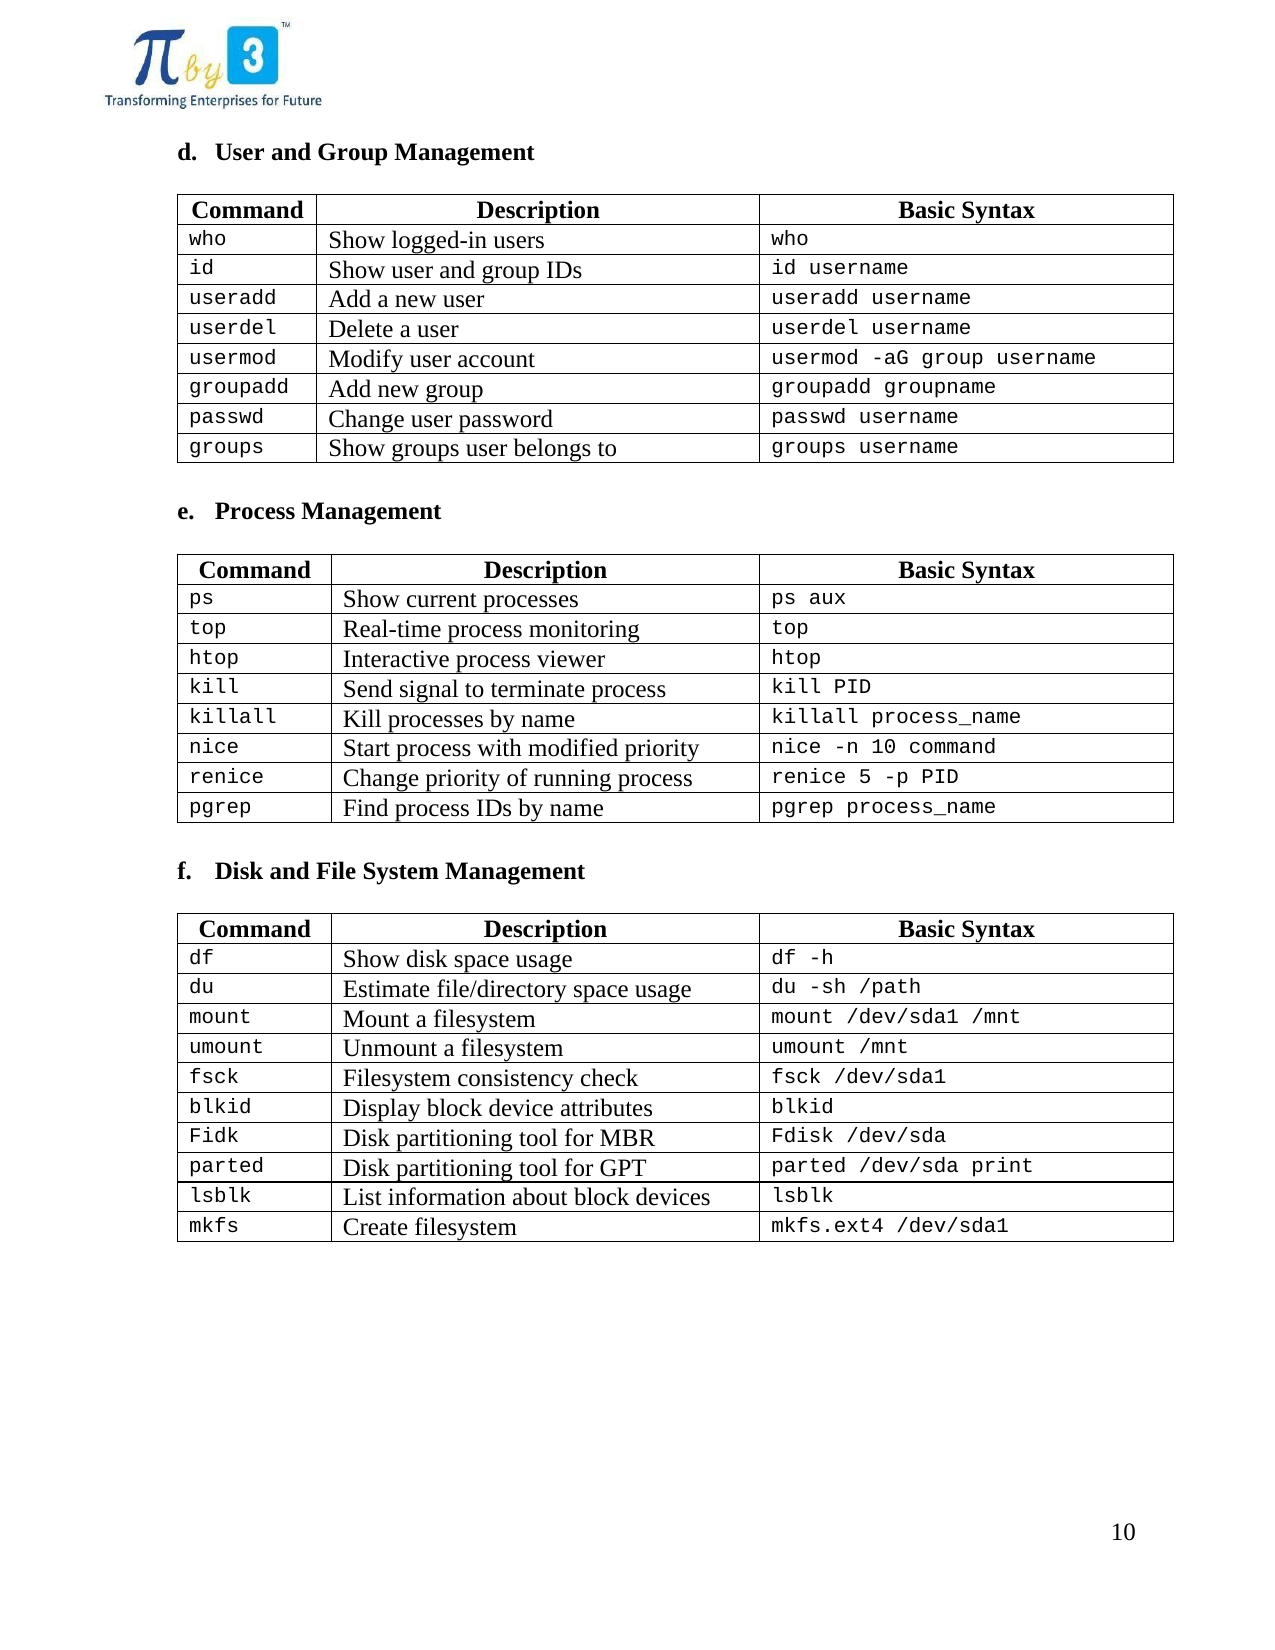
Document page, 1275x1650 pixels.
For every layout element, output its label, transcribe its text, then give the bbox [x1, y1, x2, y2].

table_cell nice [178, 734, 331, 762]
table_cell mount /dev/sda1 /mnt [760, 1004, 1173, 1032]
table_cell Real-time process monitoring [332, 614, 759, 643]
table_cell Change priority of running process [332, 763, 759, 792]
table_cell top [760, 614, 1173, 643]
table_cell usermod [178, 344, 316, 373]
table_cell Show groups user belongs to [317, 434, 759, 462]
table_header Basic Syntax [760, 555, 1173, 583]
table_cell Disk partitioning tool for GPT [332, 1153, 759, 1181]
table_cell Display block device attributes [332, 1093, 759, 1122]
subtitle Disk and File System Management [177, 856, 1135, 884]
table_cell Modify user account [317, 344, 759, 373]
table_header Basic Syntax [760, 195, 1173, 224]
table_cell renice [178, 763, 331, 792]
table_cell ps aux [760, 585, 1173, 613]
table_cell umount /mnt [760, 1034, 1173, 1062]
table_cell mkfs [178, 1212, 331, 1241]
subtitle Process Management [177, 496, 1135, 525]
table_header Description [317, 195, 759, 224]
table_cell groupadd groupname [760, 374, 1173, 403]
table_header Command [178, 555, 331, 583]
table_cell Fidk [178, 1123, 331, 1152]
table_cell blkid [178, 1093, 331, 1122]
table_cell Add new group [317, 374, 759, 403]
table_cell passwd [178, 404, 316, 432]
table_cell mount [178, 1004, 331, 1032]
table_header Basic Syntax [760, 914, 1173, 943]
table_cell pgrep process_name [760, 793, 1173, 822]
table_cell umount [178, 1034, 331, 1062]
table_cell lsblk [760, 1183, 1173, 1211]
table_cell List information about block devices [332, 1183, 759, 1211]
table_cell Send signal to terminate process [332, 674, 759, 703]
table_cell Delete a user [317, 314, 759, 343]
table_cell usermod -aG group username [760, 344, 1173, 373]
table_cell killall process_name [760, 704, 1173, 732]
table_header Description [332, 914, 759, 943]
table_cell Interactive process viewer [332, 644, 759, 673]
table_cell du [178, 974, 331, 1003]
table_cell groups [178, 434, 316, 462]
table_cell Mount a filesystem [332, 1004, 759, 1032]
table_cell lsblk [178, 1183, 331, 1211]
table_cell Change user password [317, 404, 759, 432]
table_cell nice -n 10 command [760, 734, 1173, 762]
table_cell Show logged-in users [317, 225, 759, 254]
table_cell htop [178, 644, 331, 673]
table_cell renice 5 -p PID [760, 763, 1173, 792]
table_cell df -h [760, 944, 1173, 973]
table_cell fsck /dev/sda1 [760, 1063, 1173, 1092]
table_cell Start process with modified priority [332, 734, 759, 762]
table_cell id [178, 255, 316, 283]
table_cell fsck [178, 1063, 331, 1092]
table_cell userdel username [760, 314, 1173, 343]
table_cell kill PID [760, 674, 1173, 703]
table_cell blkid [760, 1093, 1173, 1122]
table_cell Show disk space usage [332, 944, 759, 973]
table_cell parted /dev/sda print [760, 1153, 1173, 1181]
table_cell who [178, 225, 316, 254]
table_cell kill [178, 674, 331, 703]
table_cell Find process IDs by name [332, 793, 759, 822]
table_cell Disk partitioning tool for MBR [332, 1123, 759, 1152]
table_cell pgrep [178, 793, 331, 822]
table_cell groupadd [178, 374, 316, 403]
table_cell userdel [178, 314, 316, 343]
table_cell killall [178, 704, 331, 732]
table_cell Filesystem consistency check [332, 1063, 759, 1092]
table_cell Create filesystem [332, 1212, 759, 1241]
table_header Command [178, 914, 331, 943]
table_cell Unmount a filesystem [332, 1034, 759, 1062]
table_header Command [178, 195, 316, 224]
table_cell Estimate file/directory space usage [332, 974, 759, 1003]
table_cell Fdisk /dev/sda [760, 1123, 1173, 1152]
table_cell ps [178, 585, 331, 613]
table_cell useradd username [760, 285, 1173, 313]
table_header Description [332, 555, 759, 583]
table_cell groups username [760, 434, 1173, 462]
table_cell parted [178, 1153, 331, 1181]
table_cell top [178, 614, 331, 643]
table_cell useradd [178, 285, 316, 313]
table_cell passwd username [760, 404, 1173, 432]
picture [96, 17, 324, 110]
table_cell Kill processes by name [332, 704, 759, 732]
table_cell Add a new user [317, 285, 759, 313]
table_cell du -sh /path [760, 974, 1173, 1003]
table_cell Show current processes [332, 585, 759, 613]
table_cell htop [760, 644, 1173, 673]
table_cell df [178, 944, 331, 973]
table_cell id username [760, 255, 1173, 283]
subtitle User and Group Management [177, 137, 1135, 165]
table_cell who [760, 225, 1173, 254]
table_cell Show user and group IDs [317, 255, 759, 283]
table_cell mkfs.ext4 /dev/sda1 [760, 1212, 1173, 1241]
